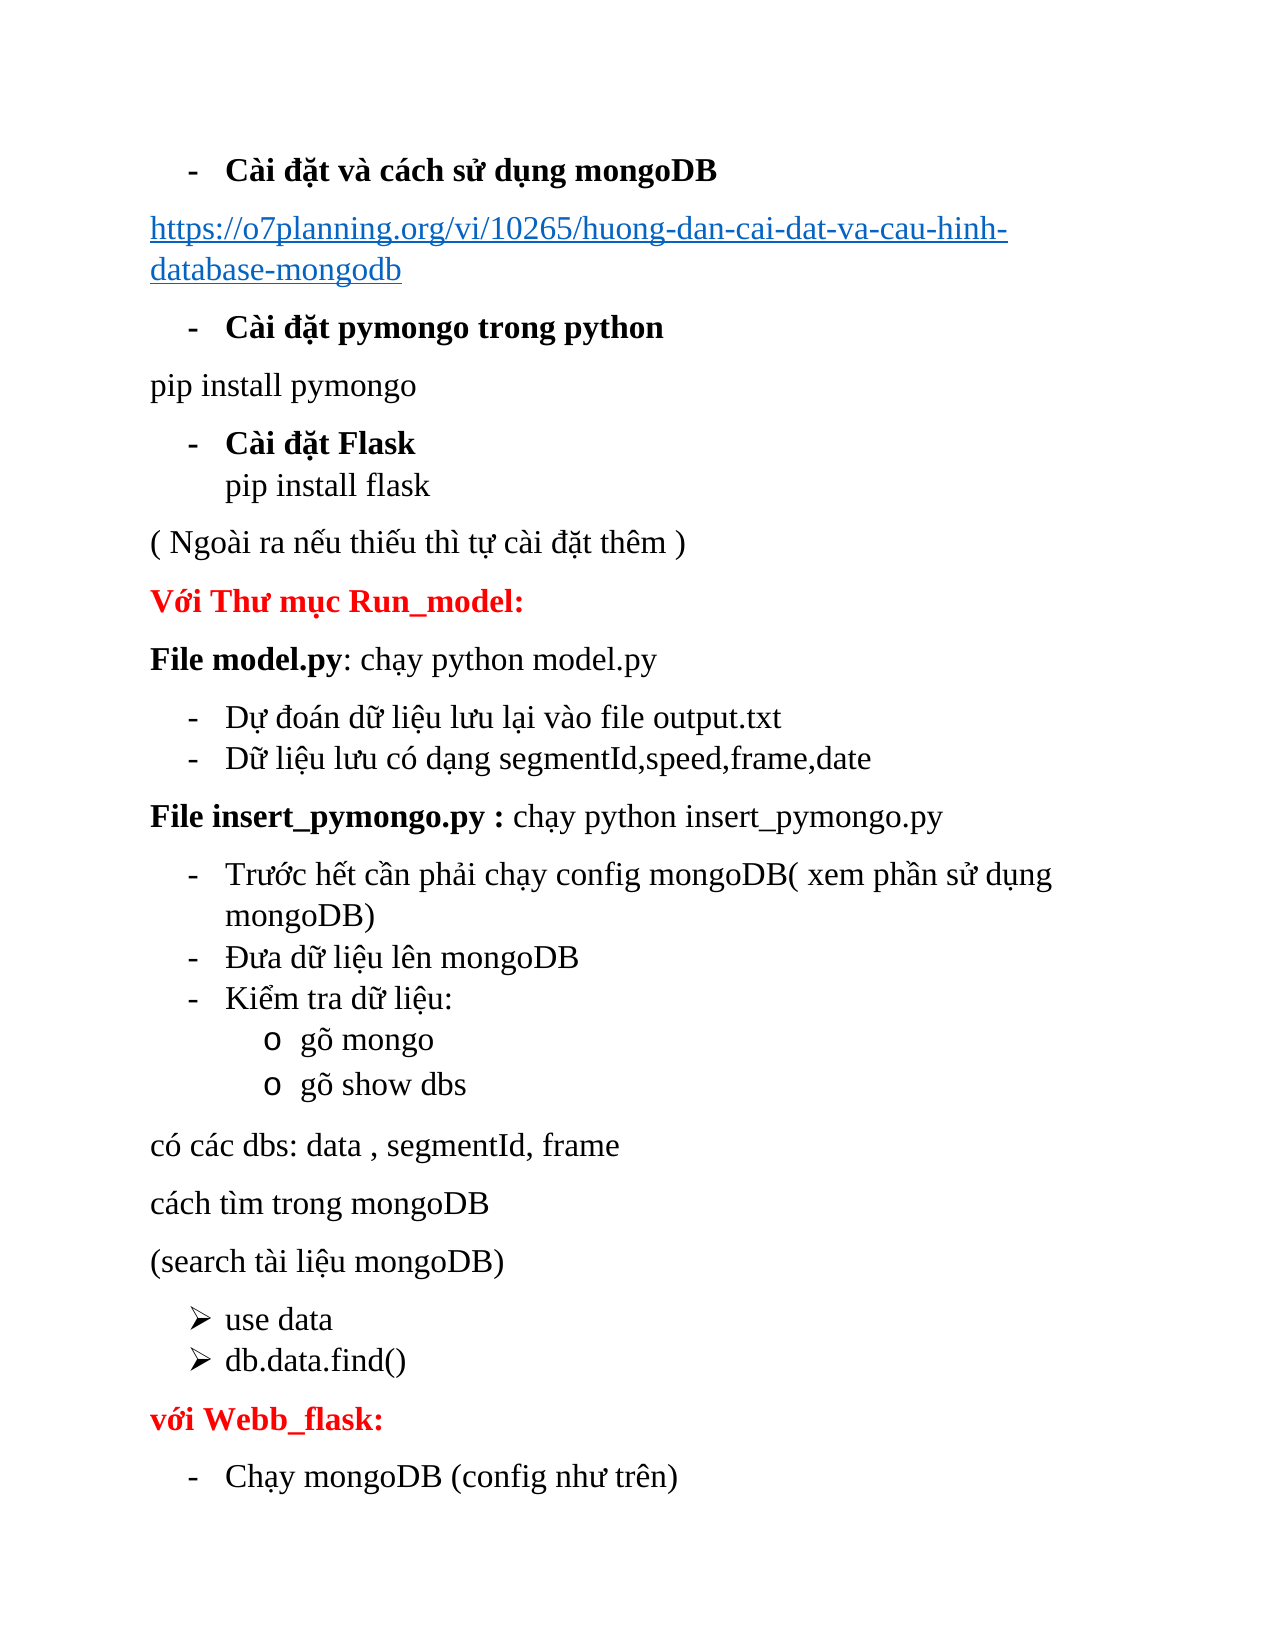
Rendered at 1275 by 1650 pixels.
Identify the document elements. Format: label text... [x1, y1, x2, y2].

list Cài đặt pymongo trong python [187, 307, 1125, 346]
list Chạy mongoDB (config như trên) [187, 1457, 1125, 1495]
list Dữ liệu lưu có dạng segmentId,speed,frame,date [187, 738, 1125, 777]
text ( Ngoài ra nếu thiếu thì tự cài đặt thêm ) [150, 523, 1125, 561]
list Cài đặt Flask [187, 423, 1125, 462]
text https://o7planning.org/vi/10265/huong-dan-cai-dat-va-cau-hinh-database-mongodb [150, 208, 1125, 288]
text Với Thư mục Run_model: [150, 581, 1125, 619]
list use data [187, 1299, 1125, 1338]
text với Webb_flask: [150, 1399, 1125, 1437]
list Dự đoán dữ liệu lưu lại vào file output.txt [187, 697, 1125, 735]
text (search tài liệu mongoDB) [150, 1241, 1125, 1280]
list Cài đặt và cách sử dụng mongoDB [187, 150, 1125, 188]
text File insert_pymongo.py : chạy python insert_pymongo.py [150, 796, 1125, 834]
list Đưa dữ liệu lên mongoDB [187, 937, 1125, 975]
text có các dbs: data , segmentId, frame [150, 1125, 1125, 1164]
list Kiểm tra dữ liệu: [187, 978, 1125, 1017]
list gõ show dbs [262, 1064, 1125, 1105]
list Trước hết cần phải chạy config mongoDB( xem phần sử dụng mongoDB) [187, 854, 1125, 934]
list pip install flask [225, 465, 1125, 503]
text File model.py: chạy python model.py [150, 639, 1125, 677]
text cách tìm trong mongoDB [150, 1183, 1125, 1222]
list gõ mongo [262, 1020, 1125, 1061]
list db.data.find() [187, 1341, 1125, 1379]
text pip install pymongo [150, 365, 1125, 404]
